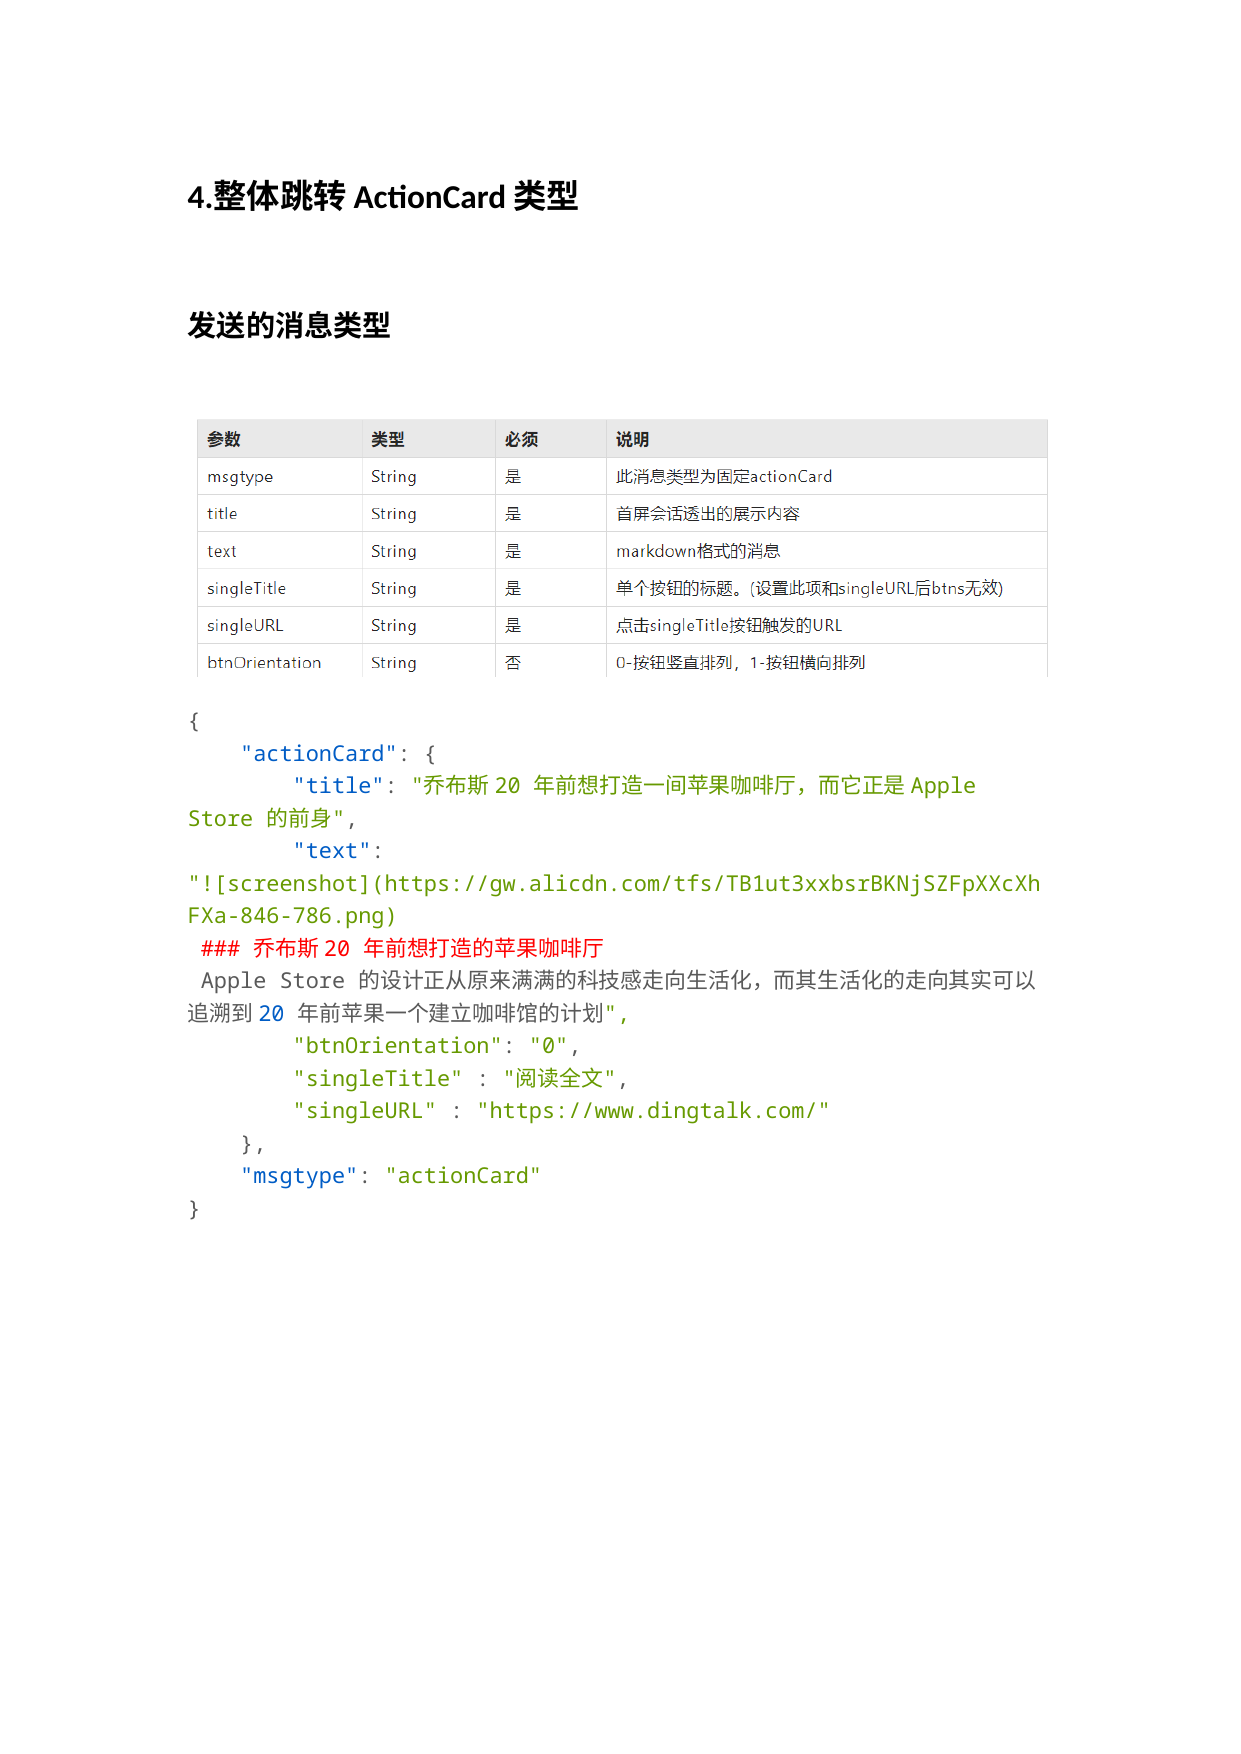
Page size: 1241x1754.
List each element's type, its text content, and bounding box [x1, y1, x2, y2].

text "btnOrientation": "0", [187, 1028, 1053, 1060]
text "msgtype": "actionCard" [187, 1158, 1053, 1190]
text }, [187, 1125, 1053, 1158]
text "title": "乔布斯 20 年前想打造一间苹果咖啡厅，而它正是 Apple Store 的前身", [187, 768, 1053, 833]
text Apple Store 的设计正从原来满满的科技感走向生活化，而其生活化的走向其实可以追溯到 20 年前苹果一个建立咖啡馆的计划", [187, 963, 1053, 1028]
text "text": "![screenshot](https://gw.alicdn.com/tfs/TB1ut3xxbsrBKNjSZFpXXcXhFXa-846-786.png) [187, 833, 1053, 930]
subtitle 发送的消息类型 [187, 291, 1053, 356]
text "actionCard": { [187, 735, 1053, 768]
subtitle 4.整体跳转ActionCard类型 [187, 162, 1053, 227]
text "singleTitle" : "阅读全文", [187, 1060, 1053, 1093]
picture [187, 410, 1053, 677]
text { [187, 703, 1053, 735]
text "singleURL" : "https://www.dingtalk.com/" [187, 1093, 1053, 1125]
text } [187, 1190, 1053, 1223]
text ### 乔布斯 20 年前想打造的苹果咖啡厅 [187, 930, 1053, 963]
